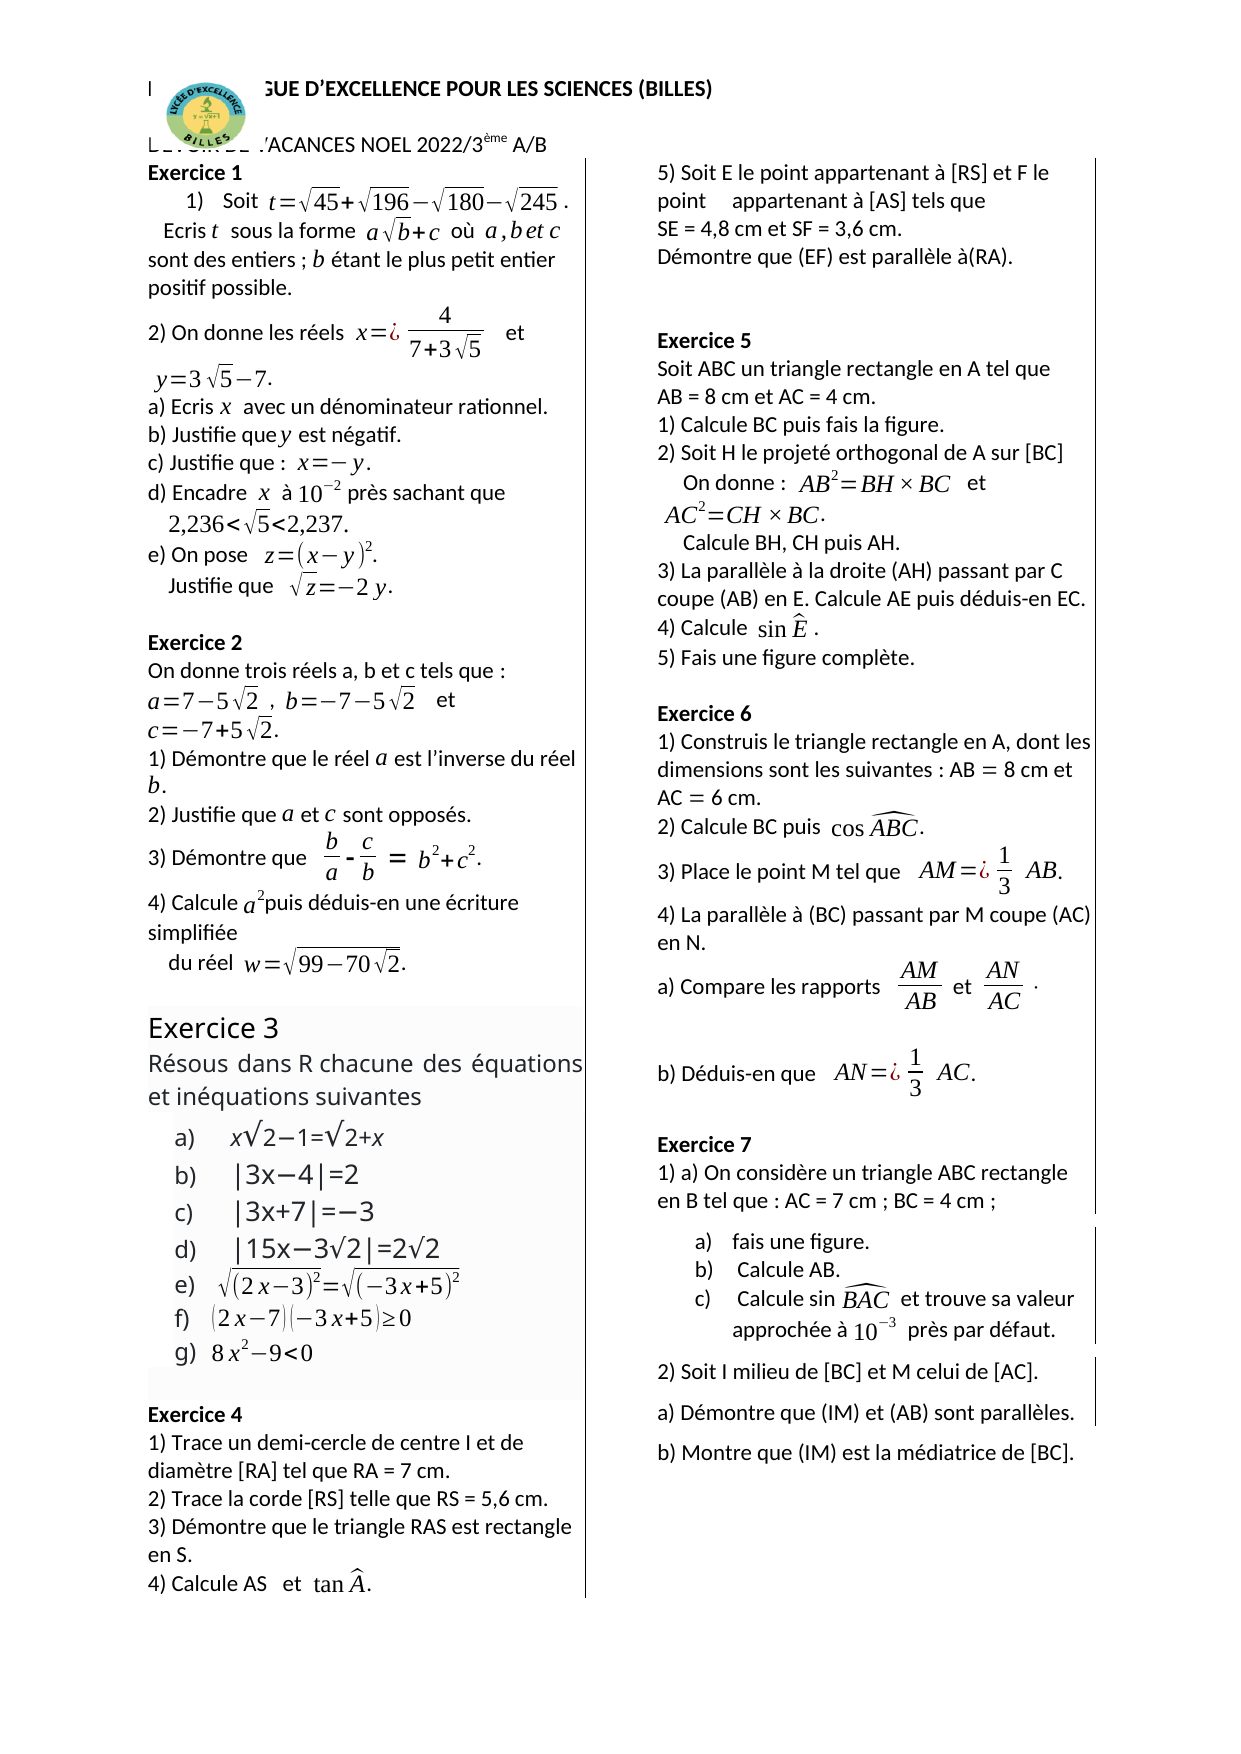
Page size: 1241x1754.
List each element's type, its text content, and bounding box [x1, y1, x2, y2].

text SE = 4,8 cm et SF = 3,6 cm. [657, 214, 1093, 242]
text 3) La parallèle à la droite (AH) passant par C coupe (AB) en E. Calcule AE puis déduis-en EC. [657, 556, 1093, 612]
text Exercice 3 [148, 1006, 583, 1047]
text b) Montre que (IM) est la médiatrice de [BC]. [657, 1438, 1093, 1466]
text 2) Trace la corde [RS] telle que RS = 5,6 cm. [148, 1484, 583, 1512]
text On donne trois réels a, b et c tels que : [148, 656, 583, 684]
text a) Compare les rapports et [657, 956, 1093, 1015]
text Calcule BH, CH puis AH. [657, 528, 1093, 556]
text 4) Calcule puis déduis-en une écriture simplifiée [148, 887, 583, 946]
list fais une figure. [694, 1227, 1095, 1255]
text Résous dans R chacune des équations et inéquations suivantes [148, 1047, 583, 1112]
text Exercice 1 [148, 158, 583, 186]
text 4) La parallèle à (BC) passant par M coupe (AC) en N. [657, 900, 1093, 956]
text 3) Démontre que . [148, 828, 583, 887]
text , et . [148, 684, 583, 744]
text 2) Soit H le projeté orthogonal de A sur [BC] [657, 438, 1093, 466]
text 1) Trace un demi-cercle de centre I et de diamètre [RA] tel que RA = 7 cm. [148, 1428, 583, 1484]
text Exercice 5 [657, 326, 1093, 354]
list |15x−3√2|=2√2 [174, 1229, 585, 1266]
text Soit ABC un triangle rectangle en A tel que [657, 354, 1093, 382]
text Exercice 4 [148, 1400, 583, 1428]
text Justifie que . [148, 570, 583, 600]
text 1) Démontre que le réel est l’inverse du réel . [148, 744, 583, 800]
text . [148, 362, 583, 392]
text du réel . [148, 946, 583, 978]
text 4) Calcule AS et . [148, 1568, 583, 1598]
text 1) Construis le triangle rectangle en A, dont les dimensions sont les suivantes : AB 8 cm et AC 6 cm. [657, 727, 1093, 811]
text 2) Soit I milieu de [BC] et M celui de [AC]. [657, 1357, 1095, 1385]
text 2) Justifie que et sont opposés. [148, 800, 583, 828]
text 5) Fais une figure complète. [657, 643, 1093, 671]
text Exercice 2 [148, 628, 583, 656]
text 4) Calcule . [657, 612, 1093, 643]
text 2) On donne les réels et [148, 301, 583, 362]
list Calcule AB. [694, 1255, 1095, 1283]
text . [657, 497, 1093, 528]
text a) Ecris avec un dénominateur rationnel. [148, 392, 583, 420]
text 1) Calcule BC puis fais la figure. [657, 410, 1093, 438]
list |3x−4|=2 [174, 1156, 585, 1193]
text 2) Calcule BC puis . [657, 811, 1093, 841]
text 5) Soit E le point appartenant à [RS] et F le point appartenant à [AS] tels que [657, 158, 1093, 214]
text 3) Place le point M tel que . [657, 841, 1093, 900]
text On donne : et [657, 466, 1093, 497]
text AB = 8 cm et AC = 4 cm. [657, 382, 1093, 410]
text 1) a) On considère un triangle ABC rectangle en B tel que : AC = 7 cm ; BC = 4 cm ; [657, 1158, 1093, 1214]
text e) On pose . [148, 537, 583, 570]
text Exercice 7 [657, 1130, 1093, 1158]
text b) Déduis-en que . [657, 1043, 1093, 1102]
list |3x+7|=−3 [174, 1193, 585, 1229]
text b) Justifie que est négatif. [148, 420, 583, 448]
text Ecris sous la forme où sont des entiers ; étant le plus petit entier positif possible. [148, 216, 583, 301]
list x√2−1=√2+x [174, 1112, 585, 1156]
list Calcule sin et trouve sa valeur approchée à près par défaut. [694, 1283, 1095, 1344]
list Soit . [185, 186, 585, 216]
text d) Encadre à près sachant que [148, 476, 583, 507]
text a) Démontre que (IM) et (AB) sont parallèles. [657, 1398, 1095, 1426]
text Exercice 6 [657, 699, 1093, 727]
text c) Justifie que : . [148, 448, 583, 476]
text Démontre que (EF) est parallèle à(RA). [657, 242, 1093, 270]
text 3) Démontre que le triangle RAS est rectangle en S. [148, 1512, 583, 1568]
